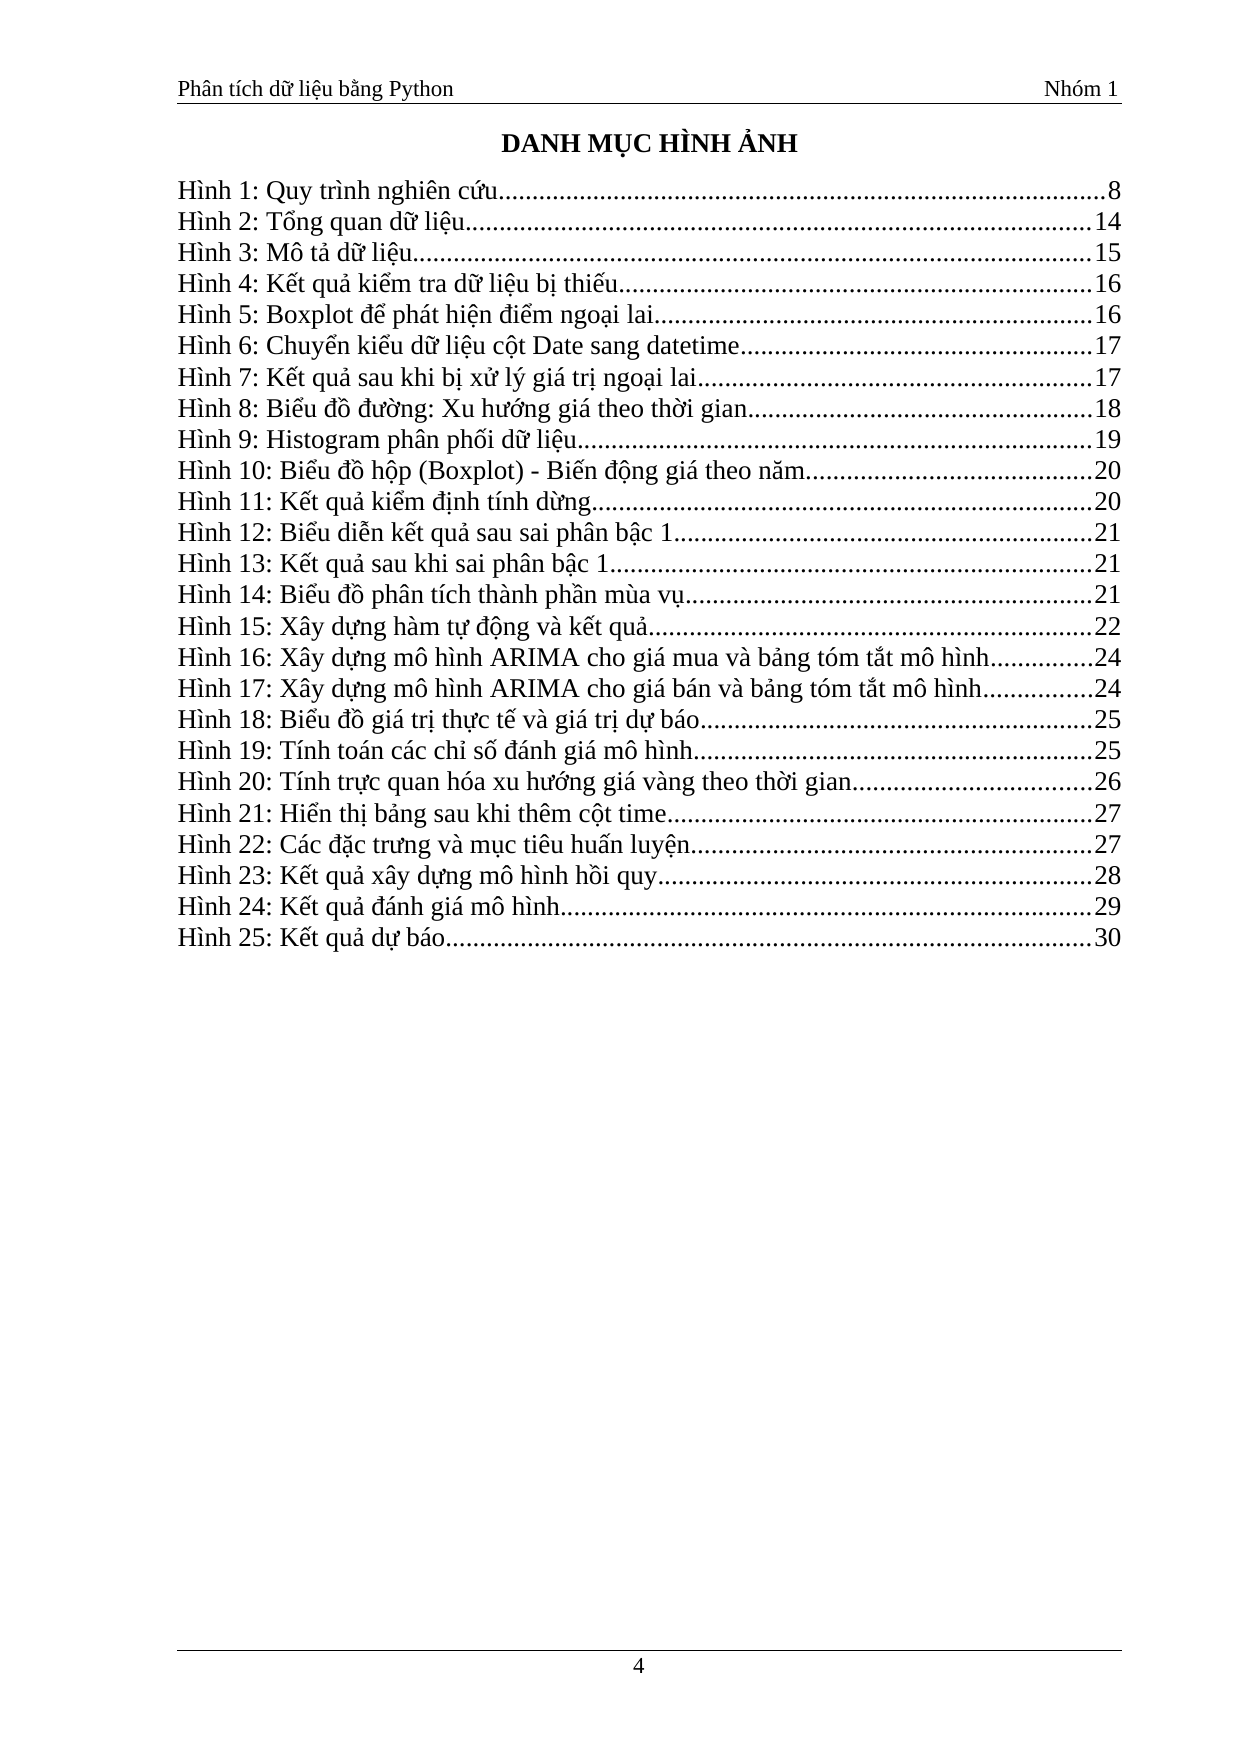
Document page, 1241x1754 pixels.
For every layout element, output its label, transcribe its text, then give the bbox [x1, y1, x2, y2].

text Hình 11: Kết quả kiểm định tính dừng 20 [177, 485, 1122, 516]
text Hình 12: Biểu diễn kết quả sau sai phân bậc 1 21 [177, 516, 1122, 547]
text Hình 2: Tổng quan dữ liệu 14 [177, 205, 1122, 236]
text Hình 24: Kết quả đánh giá mô hình 29 [177, 890, 1122, 921]
text Hình 17: Xây dựng mô hình ARIMA cho giá bán và bảng tóm tắt mô hình 24 [177, 672, 1122, 703]
text Hình 25: Kết quả dự báo 30 [177, 921, 1122, 952]
text Hình 20: Tính trực quan hóa xu hướng giá vàng theo thời gian 26 [177, 766, 1122, 797]
text Hình 13: Kết quả sau khi sai phân bậc 1 21 [177, 547, 1122, 579]
subtitle DANH MỤC HÌNH ẢNH [177, 127, 1122, 158]
text Hình 18: Biểu đồ giá trị thực tế và giá trị dự báo 25 [177, 703, 1122, 734]
text Hình 19: Tính toán các chỉ số đánh giá mô hình 25 [177, 734, 1122, 766]
text Hình 3: Mô tả dữ liệu 15 [177, 236, 1122, 267]
text Hình 22: Các đặc trưng và mục tiêu huấn luyện 27 [177, 828, 1122, 859]
text Hình 15: Xây dựng hàm tự động và kết quả 22 [177, 610, 1122, 641]
text Hình 21: Hiển thị bảng sau khi thêm cột time 27 [177, 797, 1122, 828]
text Hình 7: Kết quả sau khi bị xử lý giá trị ngoại lai 17 [177, 361, 1122, 392]
text Hình 1: Quy trình nghiên cứu 8 [177, 174, 1122, 205]
text Hình 14: Biểu đồ phân tích thành phần mùa vụ 21 [177, 579, 1122, 610]
text Hình 10: Biểu đồ hộp (Boxplot) - Biến động giá theo năm 20 [177, 454, 1122, 485]
text Hình 9: Histogram phân phối dữ liệu 19 [177, 423, 1122, 454]
text Hình 6: Chuyển kiểu dữ liệu cột Date sang datetime 17 [177, 329, 1122, 361]
text Hình 16: Xây dựng mô hình ARIMA cho giá mua và bảng tóm tắt mô hình 24 [177, 641, 1122, 672]
text Hình 4: Kết quả kiểm tra dữ liệu bị thiếu 16 [177, 267, 1122, 298]
text Hình 5: Boxplot để phát hiện điểm ngoại lai 16 [177, 298, 1122, 329]
text Hình 8: Biểu đồ đường: Xu hướng giá theo thời gian 18 [177, 392, 1122, 423]
text Hình 23: Kết quả xây dựng mô hình hồi quy 28 [177, 859, 1122, 890]
